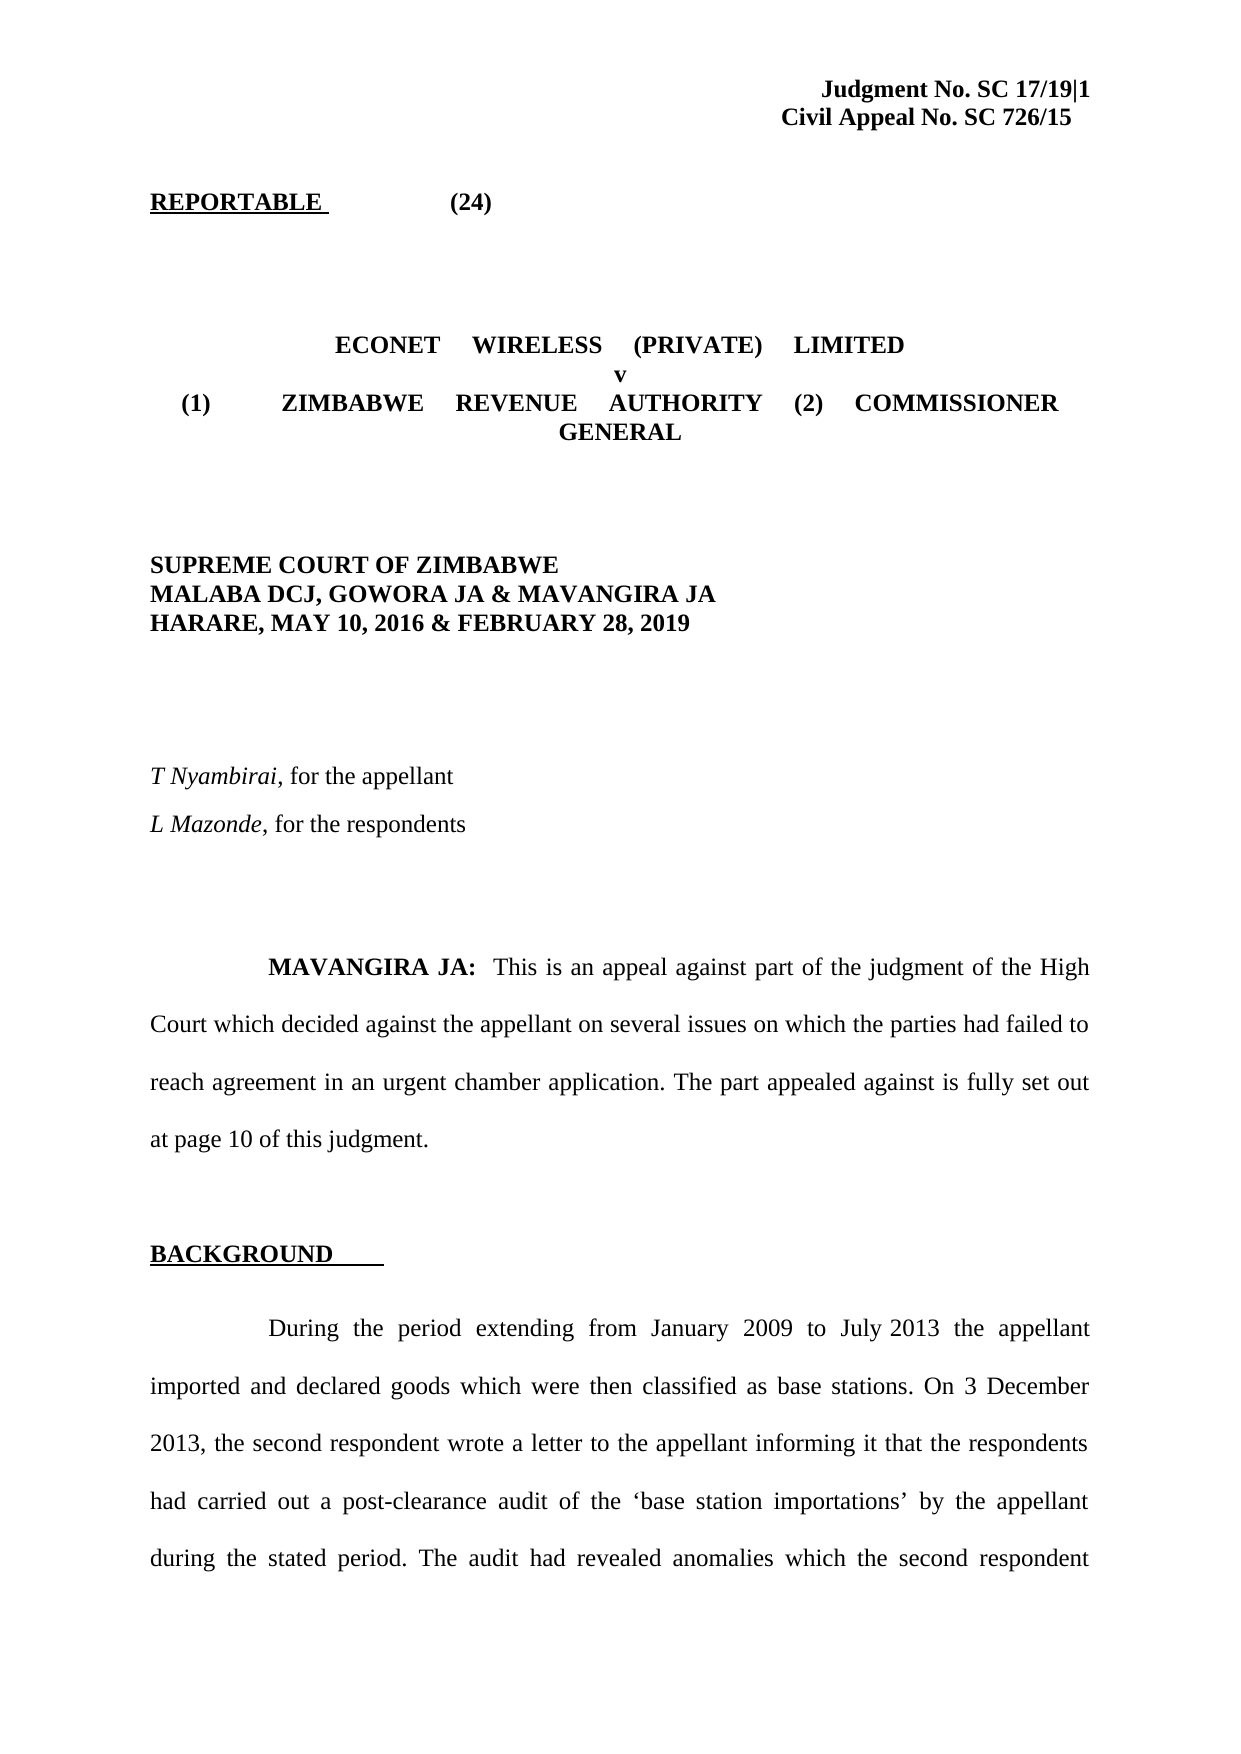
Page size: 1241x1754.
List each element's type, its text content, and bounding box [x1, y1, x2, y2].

list ZIMBABWE REVENUE AUTHORITY (2) COMMISSIONER GENERAL [150, 388, 1090, 445]
text L Mazonde, for the respondents [150, 809, 1090, 837]
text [150, 1313, 1090, 1572]
text MAVANGIRA JA: This is an appeal against part of the judgment of the High Court which decided against the appellant on several issues on which the parties had failed to reach agreement in an urgent chamber application. The part appealed against is fully set out at page 10 of this judgment. [150, 952, 1090, 1153]
text SUPREME COURT OF ZIMBABWE [150, 551, 1090, 579]
text REPORTABLE (24) [150, 187, 1090, 216]
text T Nyambirai, for the appellant [150, 761, 1090, 790]
text ECONET WIRELESS (PRIVATE) LIMITED [150, 330, 1090, 359]
text MALABA DCJ, GOWORA JA & MAVANGIRA JA [150, 579, 1090, 608]
text HARARE, MAY 10, 2016 & FEBRUARY 28, 2019 [150, 608, 1090, 637]
text BACKGROUND [150, 1239, 1090, 1268]
text v [150, 359, 1090, 388]
